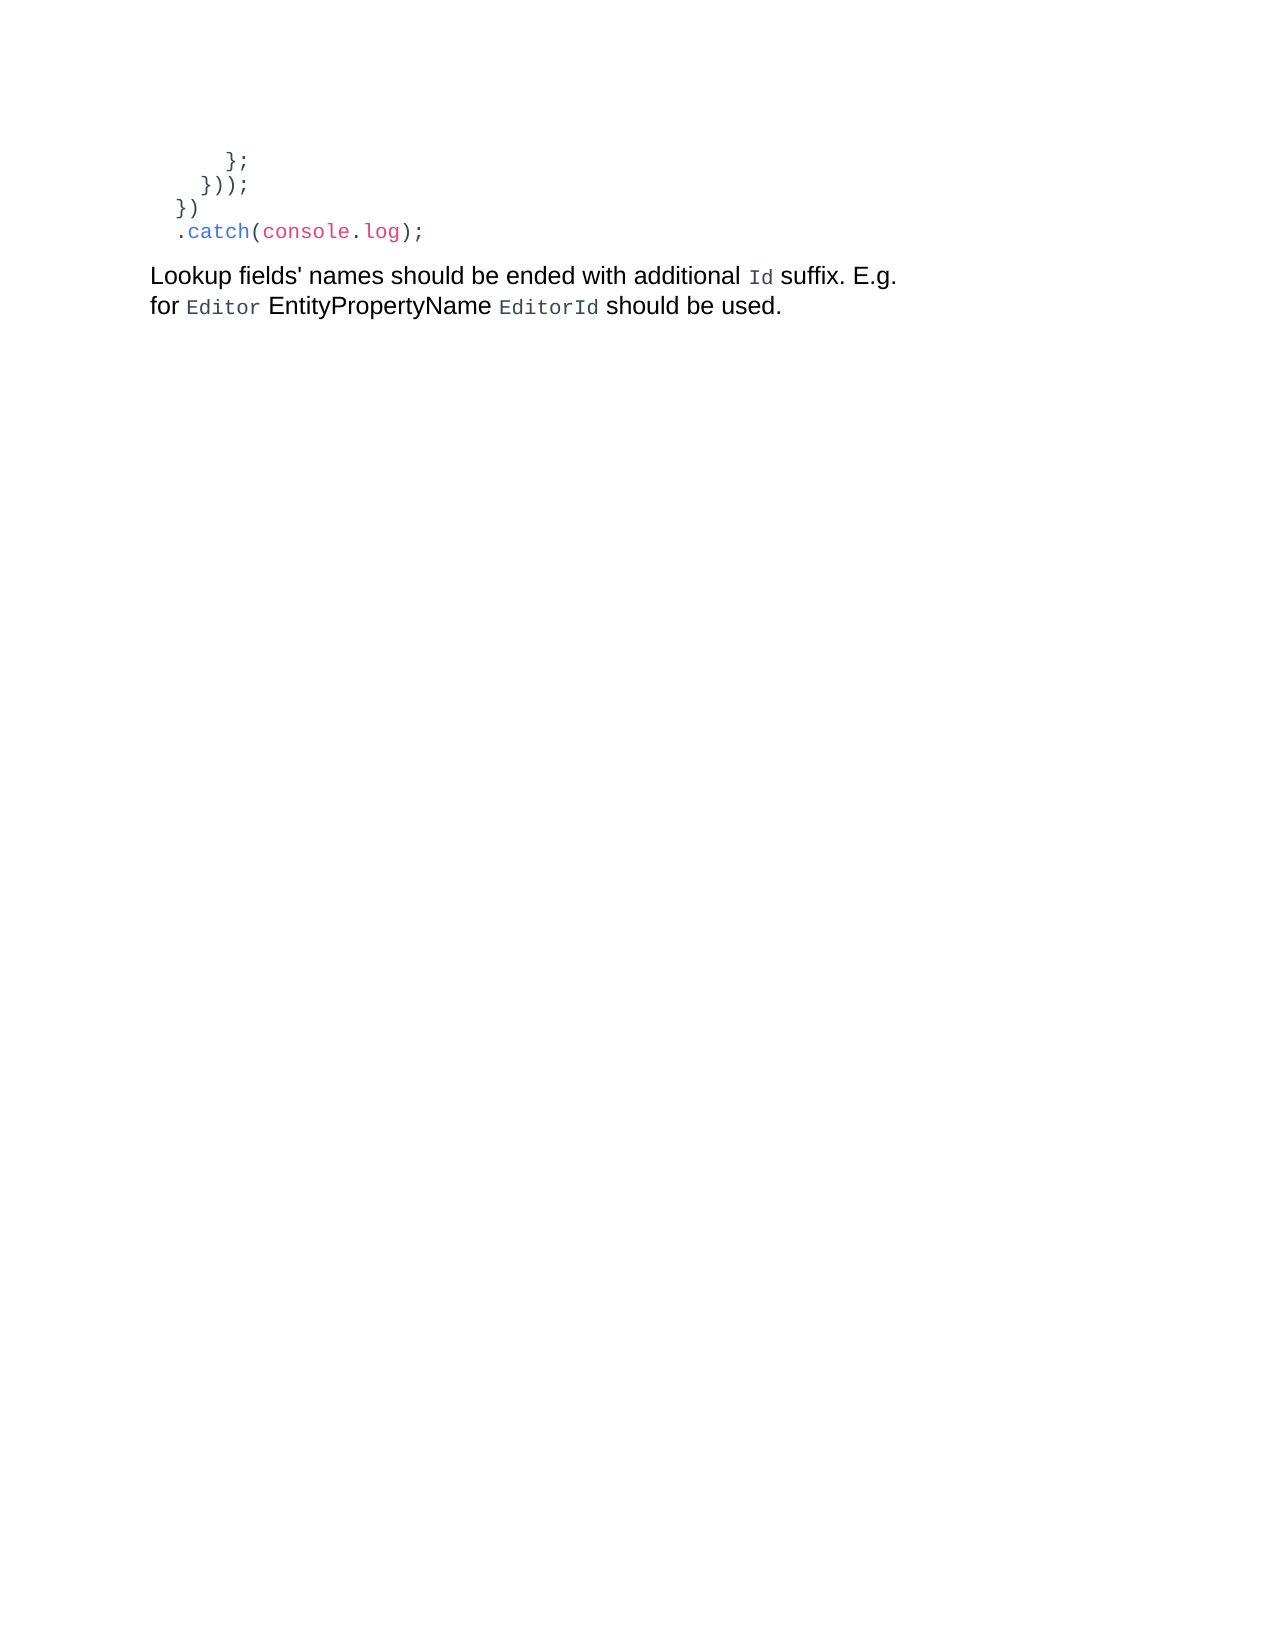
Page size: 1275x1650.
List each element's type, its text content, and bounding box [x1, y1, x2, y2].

text .catch(console.log); [150, 221, 1125, 244]
text }; [150, 150, 1125, 174]
text }) [150, 197, 1125, 221]
text })); [150, 174, 1125, 197]
text Lookup fields' names should be ended with additional Id suffix. E.g. for Editor EntityPropertyName EditorId should be used. [150, 261, 1125, 321]
